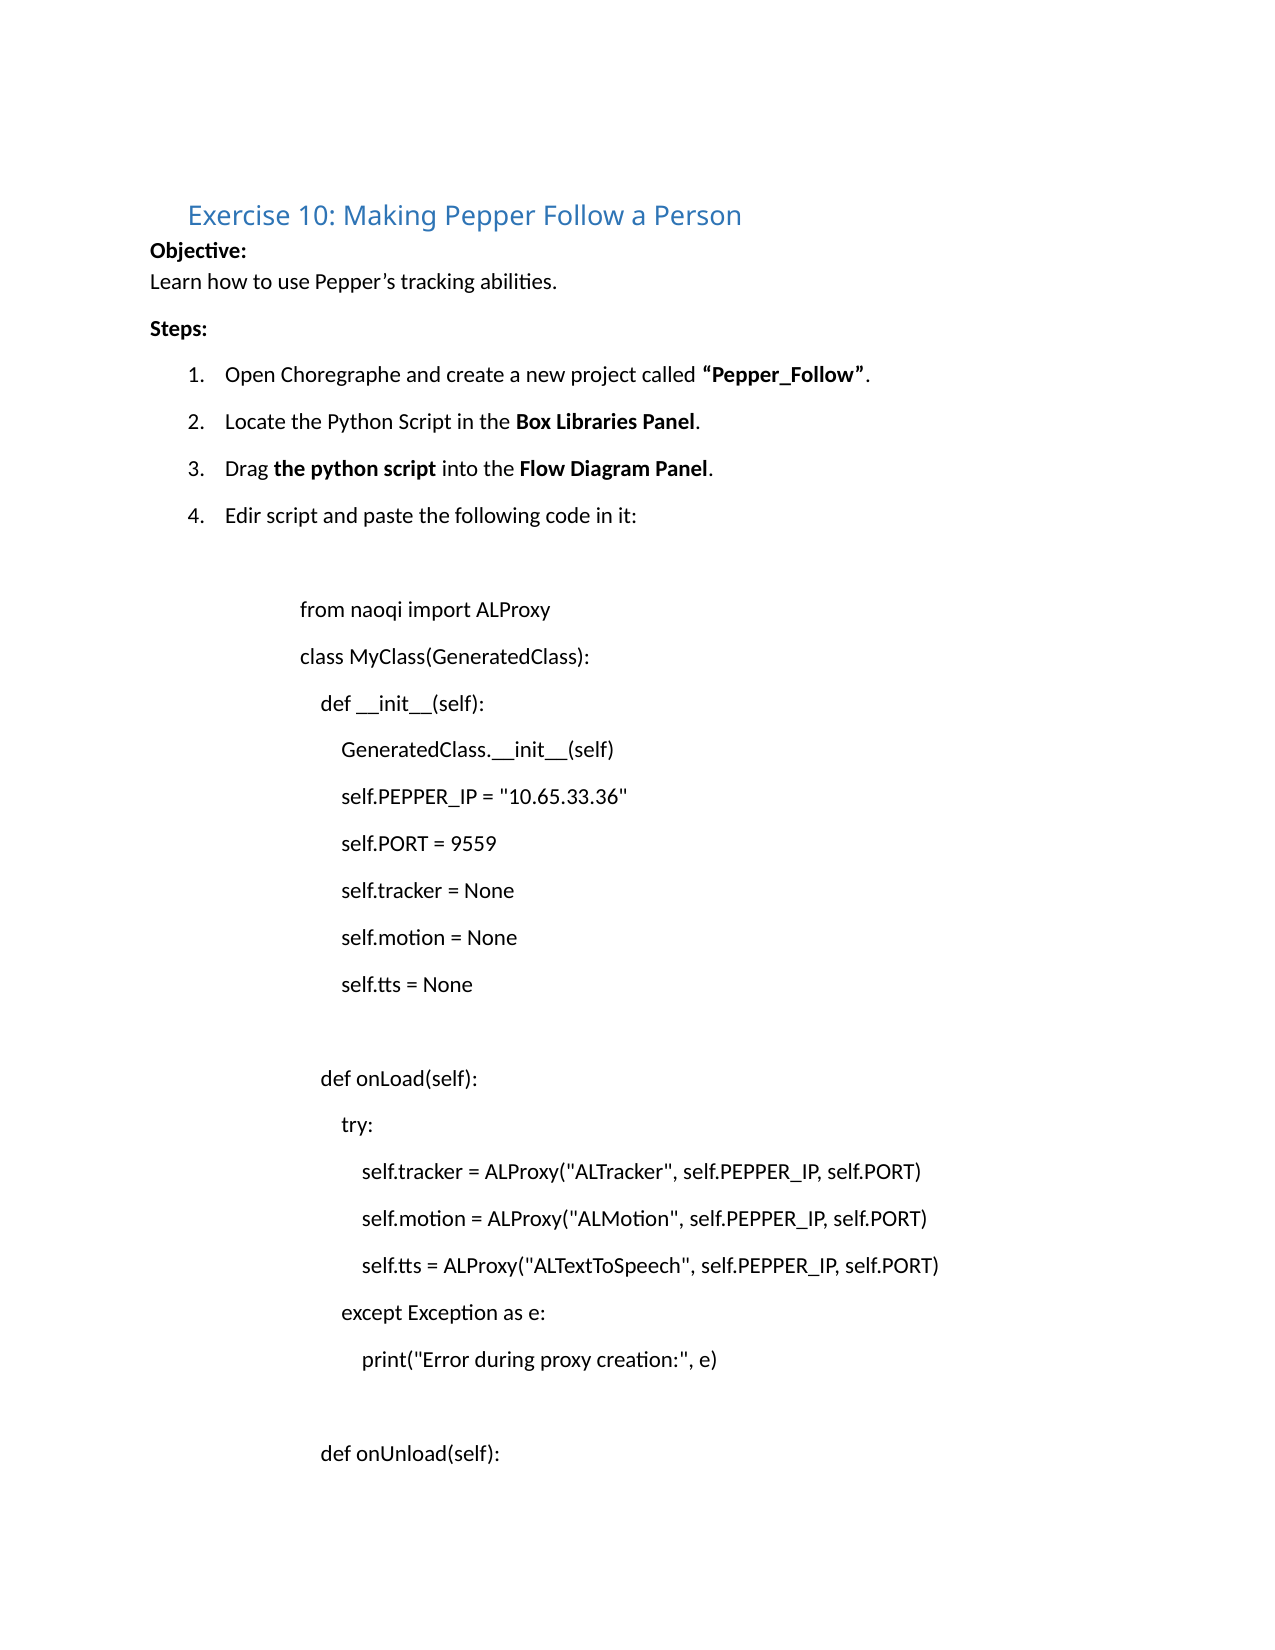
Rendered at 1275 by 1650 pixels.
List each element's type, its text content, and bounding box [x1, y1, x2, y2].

text self.tracker = None [300, 876, 1125, 904]
list Open Choregraphe and create a new project called “Pepper_Follow”. [187, 361, 1125, 389]
text self.tts = ALProxy("ALTextToSpeech", self.PEPPER_IP, self.PORT) [300, 1251, 1125, 1279]
text def onLoad(self): [300, 1064, 1125, 1092]
text Objective: Learn how to use Pepper’s tracking abilities. [150, 237, 1125, 295]
text from naoqi import ALProxy [225, 595, 1125, 623]
list Drag the python script into the Flow Diagram Panel. [187, 454, 1125, 482]
text self.PEPPER_IP = "10.65.33.36" [300, 782, 1125, 811]
text Steps: [150, 314, 1125, 342]
subtitle Exercise 10: Making Pepper Follow a Person [187, 197, 1125, 234]
text self.PORT = 9559 [300, 829, 1125, 857]
text self.motion = ALProxy("ALMotion", self.PEPPER_IP, self.PORT) [300, 1204, 1125, 1232]
text self.tracker = ALProxy("ALTracker", self.PEPPER_IP, self.PORT) [300, 1157, 1125, 1186]
list Edir script and paste the following code in it: [187, 501, 1125, 529]
text GeneratedClass.__init__(self) [300, 736, 1125, 764]
text print("Error during proxy creation:", e) [300, 1345, 1125, 1373]
text self.motion = None [300, 923, 1125, 951]
text try: [300, 1111, 1125, 1139]
text except Exception as e: [300, 1298, 1125, 1326]
list Locate the Python Script in the Box Libraries Panel. [187, 407, 1125, 436]
text def onUnload(self): [300, 1439, 1125, 1467]
text class MyClass(GeneratedClass): [300, 642, 1125, 670]
text def __init__(self): [300, 689, 1125, 717]
text self.tts = None [300, 970, 1125, 998]
